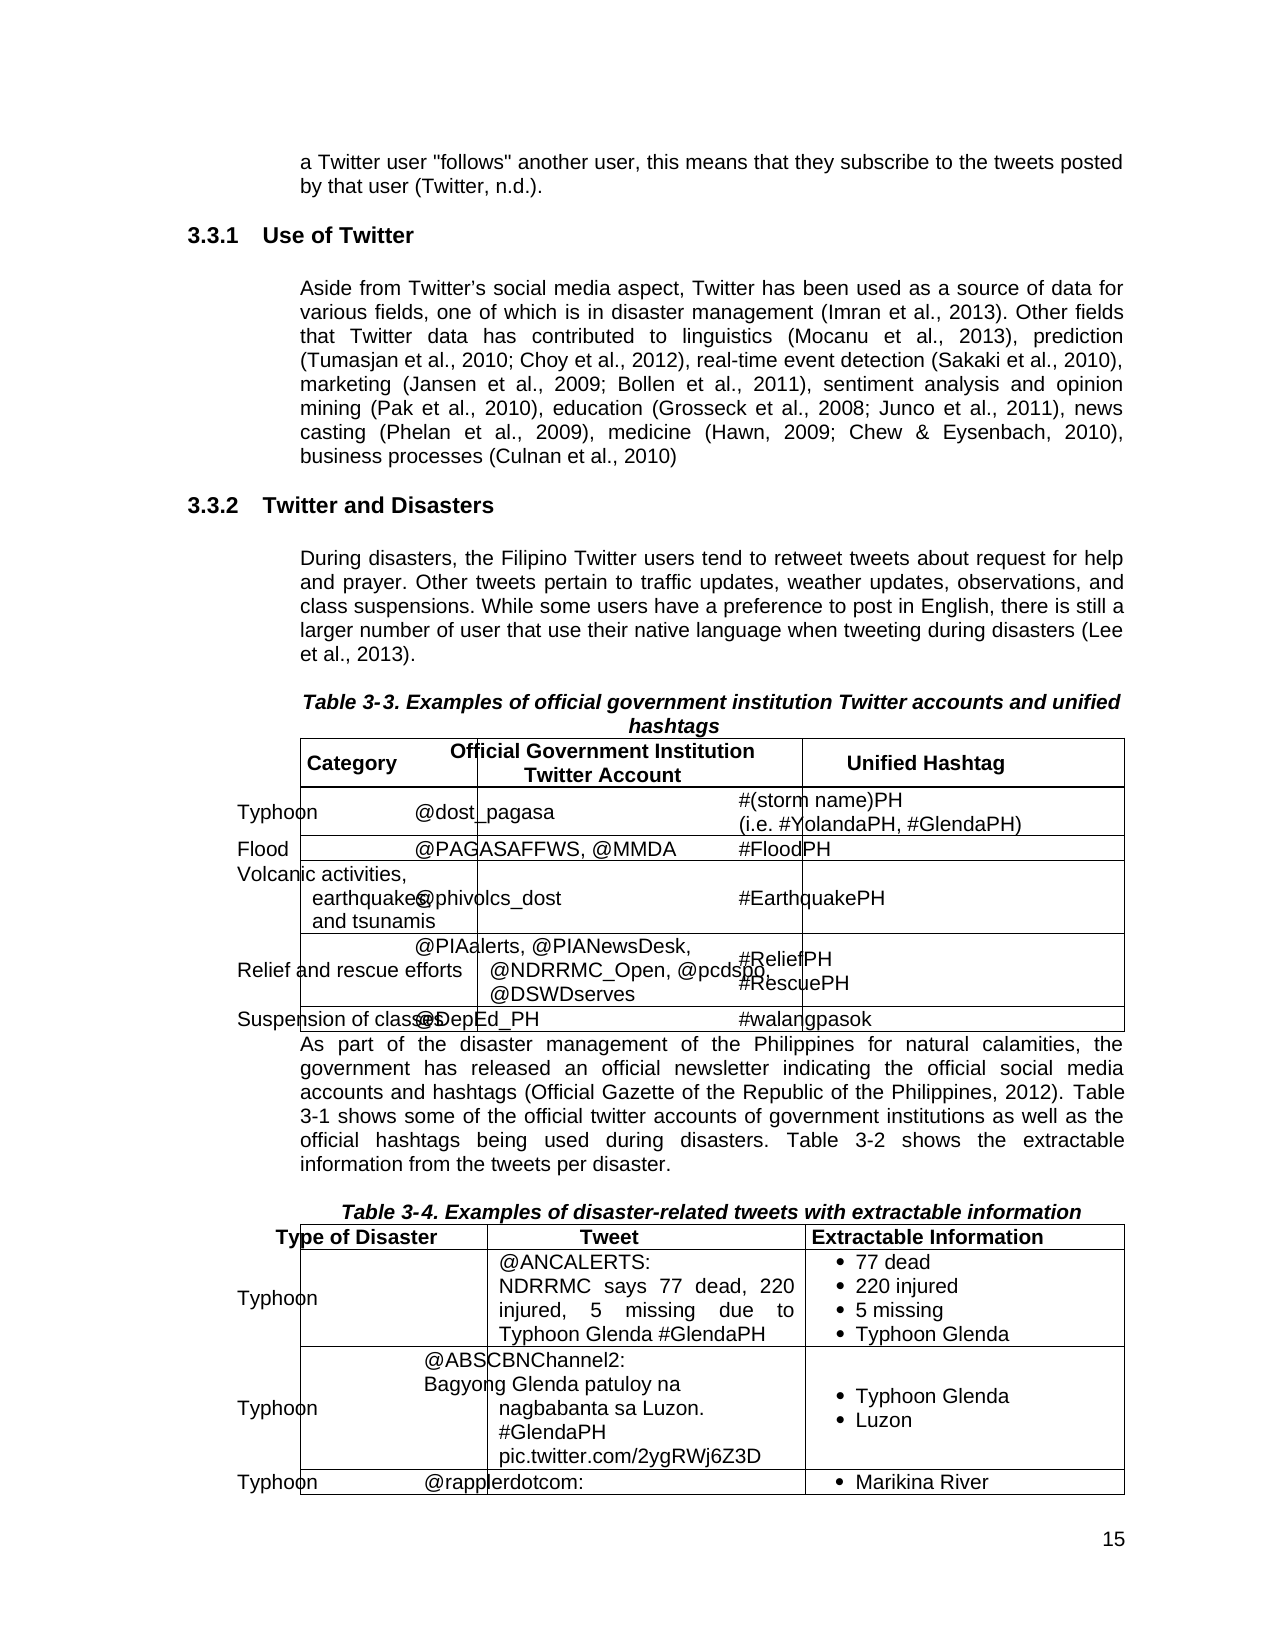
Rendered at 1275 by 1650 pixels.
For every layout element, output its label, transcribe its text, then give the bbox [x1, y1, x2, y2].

table_cell Flood [301, 836, 477, 860]
table_cell Typhoon Glenda Luzon [806, 1347, 1124, 1469]
table_cell @DepEd_PH [478, 1007, 802, 1031]
table_header Official Government Institution Twitter Account [478, 739, 802, 786]
subtitle Use of Twitter [187, 222, 1125, 248]
table_cell @phivolcs_dost [478, 861, 802, 933]
table_cell @dost_pagasa [478, 788, 802, 835]
table_cell #walangpasok [803, 1007, 1124, 1031]
table_cell #(storm name)PH (i.e. #YolandaPH, #GlendaPH) [803, 788, 1124, 835]
table_cell Volcanic activities, earthquakes, and tsunamis [301, 861, 477, 933]
table_header Type of Disaster [301, 1225, 487, 1249]
table_cell Typhoon [301, 1347, 487, 1469]
table_cell 77 dead 220 injured 5 missing Typhoon Glenda [806, 1250, 1124, 1346]
table_header Extractable Information [806, 1225, 1124, 1249]
table_cell #ReliefPH #RescuePH [803, 934, 1124, 1006]
table_header Unified Hashtag [803, 739, 1124, 786]
table_cell @PAGASAFFWS, @MMDA [478, 836, 802, 860]
table_header Category [301, 739, 477, 786]
table_cell Typhoon [301, 1250, 487, 1346]
table_cell Typhoon [301, 1470, 487, 1494]
text Aside from Twitter’s social media aspect, Twitter has been used as a source of data for various fields, one of which is in disaster management (Imran et al., 2013). Other fields that Twitter data has contributed to linguistics (Mocanu et al., 2013), prediction (Tumasjan et al., 2010; Choy et al., 2012), real-time event detection (Sakaki et al., 2010), marketing (Jansen et al., 2009; Bollen et al., 2011), sentiment analysis and opinion mining (Pak et al., 2010), education (Grosseck et al., 2008; Junco et al., 2011), news casting (Phelan et al., 2009), medicine (Hawn, 2009; Chew & Eysenbach, 2010), business processes (Culnan et al., 2010) [300, 276, 1125, 468]
text As part of the disaster management of the Philippines for natural calamities, the government has released an official newsletter indicating the official social media accounts and hashtags (Official Gazette of the Republic of the Philippines, 2012). Table 3-1 shows some of the official twitter accounts of government institutions as well as the official hashtags being used during disasters. Table 3-2 shows the extractable information from the tweets per disaster. [300, 1032, 1125, 1176]
table_cell @PIAalerts, @PIANewsDesk, @NDRRMC_Open, @pcdspo, @DSWDserves [478, 934, 802, 1006]
table_cell #FloodPH [803, 836, 1124, 860]
table_cell Relief and rescue efforts [301, 934, 477, 1006]
table_cell Typhoon [301, 788, 477, 835]
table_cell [806, 1470, 1124, 1494]
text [300, 150, 1125, 198]
table_cell @ABSCBNChannel2: Bagyong Glenda patuloy na nagbabanta sa Luzon. #GlendaPH pic.twitter.com/2ygRWj6Z3D [488, 1347, 805, 1469]
table_cell @rapplerdotcom: #GlendaPH: Marikina River now at alert level 1 rplr.co/1mSTdnR pic.twitter.com/mECHfZfiyK [488, 1470, 805, 1494]
table_cell Suspension of classes [301, 1007, 477, 1031]
table_cell #EarthquakePH [803, 861, 1124, 933]
text During disasters, the Filipino Twitter users tend to retweet tweets about request for help and prayer. Other tweets pertain to traffic updates, weather updates, observations, and class suspensions. While some users have a preference to post in English, there is still a larger number of user that use their native language when tweeting during disasters (Lee et al., 2013). [300, 546, 1125, 666]
table_header Tweet [488, 1225, 805, 1249]
subtitle Twitter and Disasters [187, 492, 1125, 518]
table_cell @ANCALERTS: NDRRMC says 77 dead, 220 injured, 5 missing due to Typhoon Glenda #GlendaPH [488, 1250, 805, 1346]
